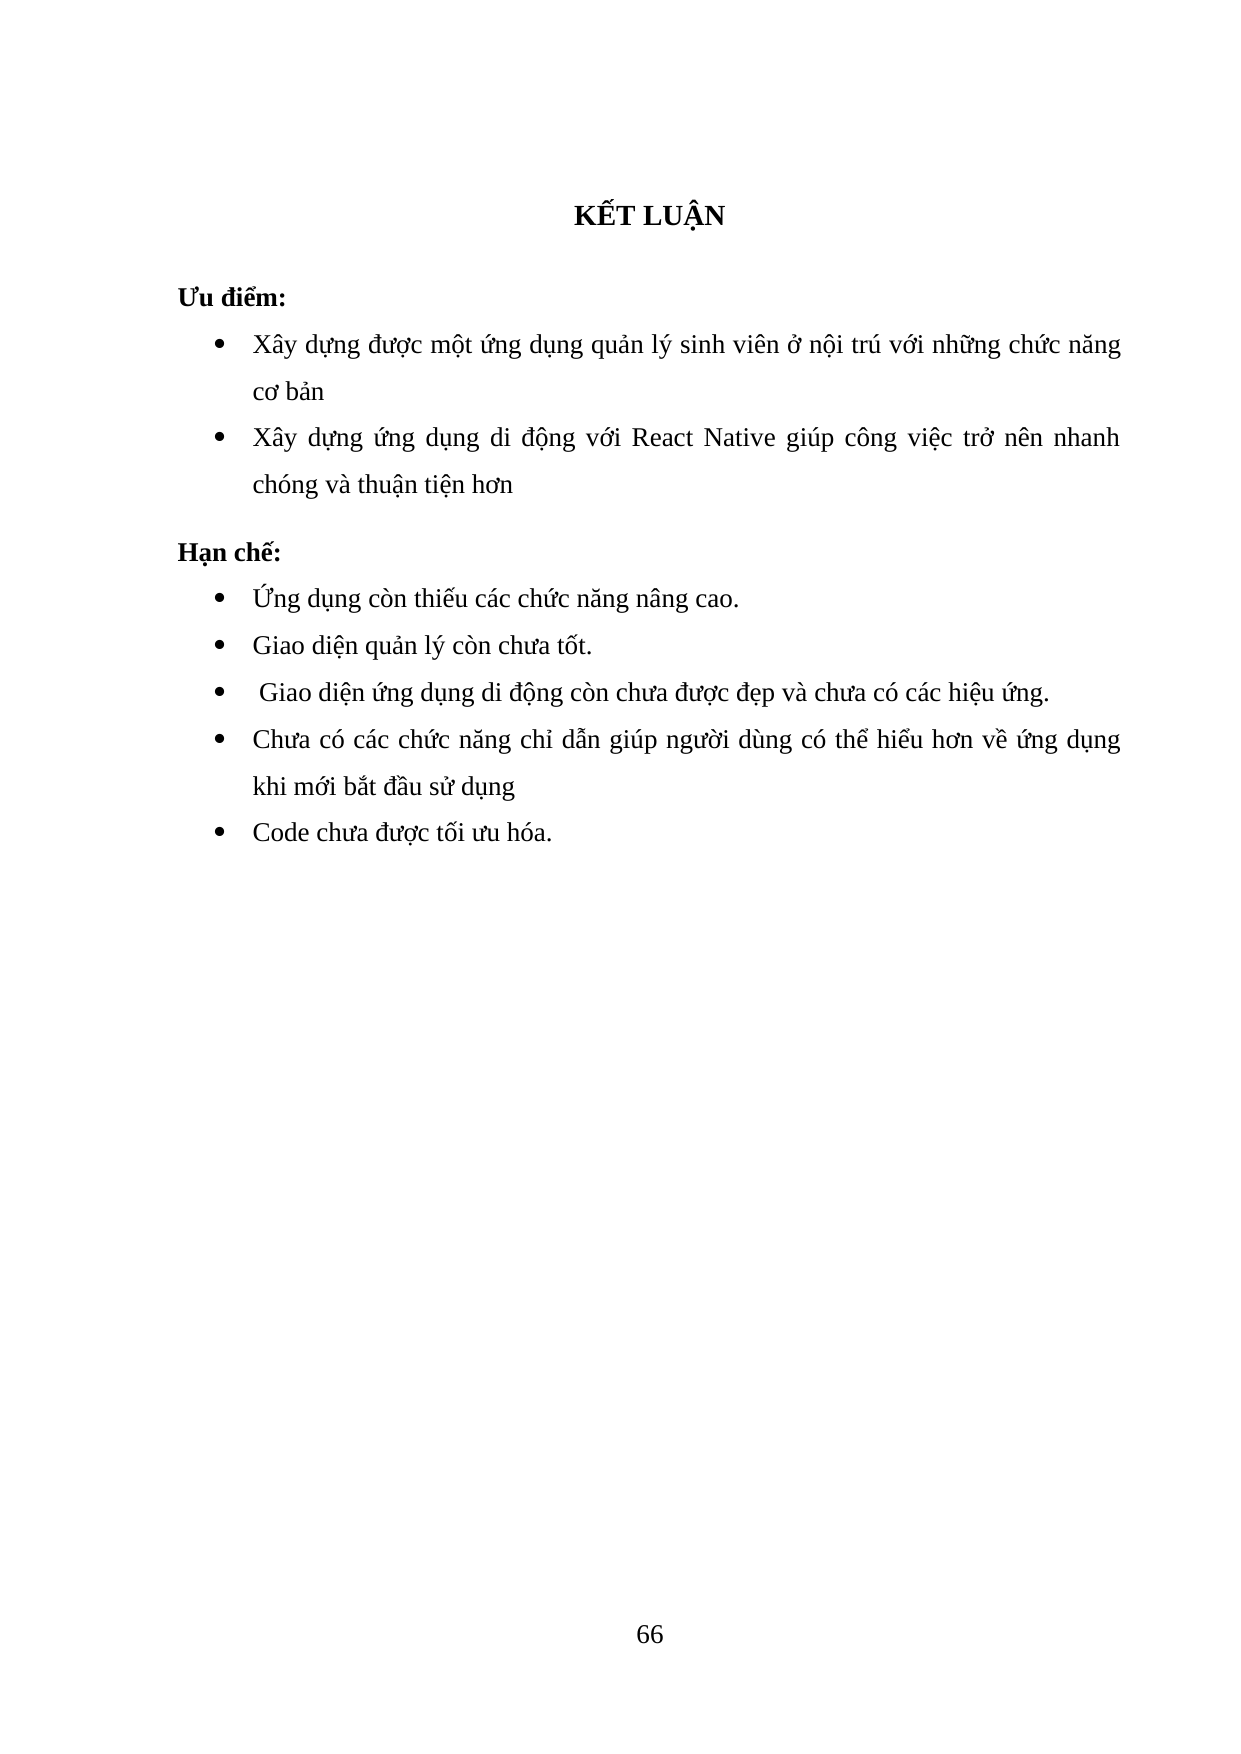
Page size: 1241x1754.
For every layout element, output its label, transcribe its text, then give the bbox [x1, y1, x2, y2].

text Code chưa được tối ưu hóa. [215, 816, 1122, 848]
text Ưu điểm: [177, 281, 1122, 312]
text Ứng dụng còn thiếu các chức năng nâng cao. [215, 582, 1122, 613]
text Xây dựng ứng dụng di động với React Native giúp công việc trở nên nhanh chóng và thuận tiện hơn [215, 421, 1122, 499]
text Giao diện quản lý còn chưa tốt. [215, 629, 1122, 660]
text Chưa có các chức năng chỉ dẫn giúp người dùng có thể hiểu hơn về ứng dụng khi mới bắt đầu sử dụng [215, 723, 1122, 801]
text Xây dựng được một ứng dụng quản lý sinh viên ở nội trú với những chức năng cơ bản [215, 328, 1122, 406]
text Hạn chế: [177, 536, 1122, 567]
text Giao diện ứng dụng di động còn chưa được đẹp và chưa có các hiệu ứng. [215, 676, 1122, 707]
subtitle KẾT LUẬN [177, 198, 1122, 231]
